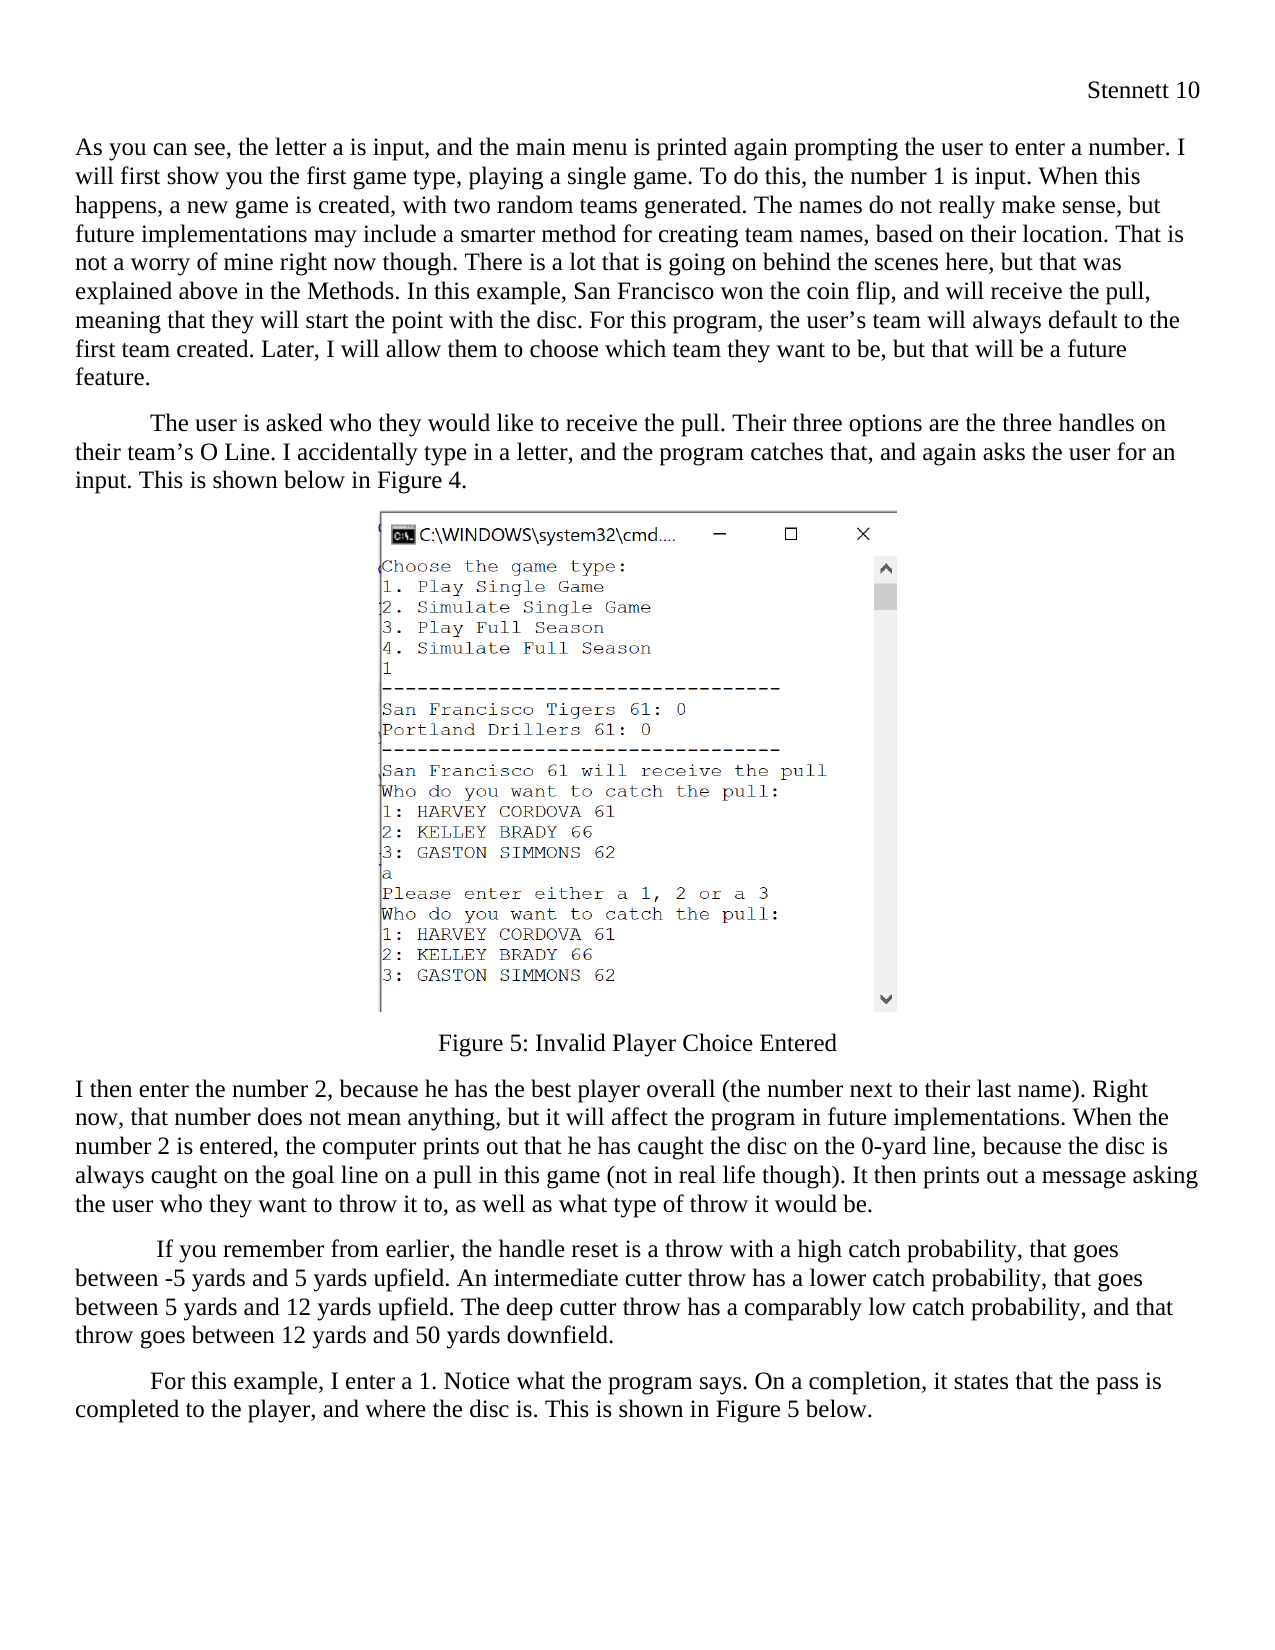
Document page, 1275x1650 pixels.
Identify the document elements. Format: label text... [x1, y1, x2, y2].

text The user is asked who they would like to receive the pull. Their three options are the three handles on their team’s O Line. I accidentally type in a letter, and the program catches that, and again asks the user for an input. This is shown below in Figure 4. [75, 408, 1200, 494]
text As you can see, the letter a is input, and the main menu is printed again prompting the user to enter a number. I will first show you the first game type, playing a single game. To do this, the number 1 is input. When this happens, a new game is created, with two random teams generated. The names do not really make sense, but future implementations may include a smarter method for creating team names, based on their location. That is not a worry of mine right now though. There is a lot that is going on behind the scenes here, but that was explained above in the Methods. In this example, San Francisco won the coin flip, and will receive the pull, meaning that they will start the point with the disc. For this program, the user’s team will always default to the first team created. Later, I will allow them to choose which team they want to be, but that will be a future feature. [75, 132, 1200, 391]
text If you remember from earlier, the handle reset is a throw with a high catch probability, that goes between -5 yards and 5 yards upfield. An intermediate cutter throw has a lower catch probability, that goes between 5 yards and 12 yards upfield. The deep cutter throw has a comparably low catch probability, and that throw goes between 12 yards and 50 yards downfield. [75, 1234, 1200, 1349]
picture [378, 510, 897, 1012]
text Figure 5: Invalid Player Choice Entered [75, 1028, 1200, 1057]
text For this example, I enter a 1. Notice what the program says. On a completion, it states that the pass is completed to the player, and where the disc is. This is shown in Figure 5 below. [75, 1366, 1200, 1423]
text I then enter the number 2, because he has the best player overall (the number next to their last name). Right now, that number does not mean anything, but it will affect the program in future implementations. When the number 2 is entered, the computer prints out that he has caught the disc on the 0-yard line, because the disc is always caught on the goal line on a pull in this game (not in real life though). It then prints out a message asking the user who they want to throw it to, as well as what type of throw it would be. [75, 1074, 1200, 1217]
